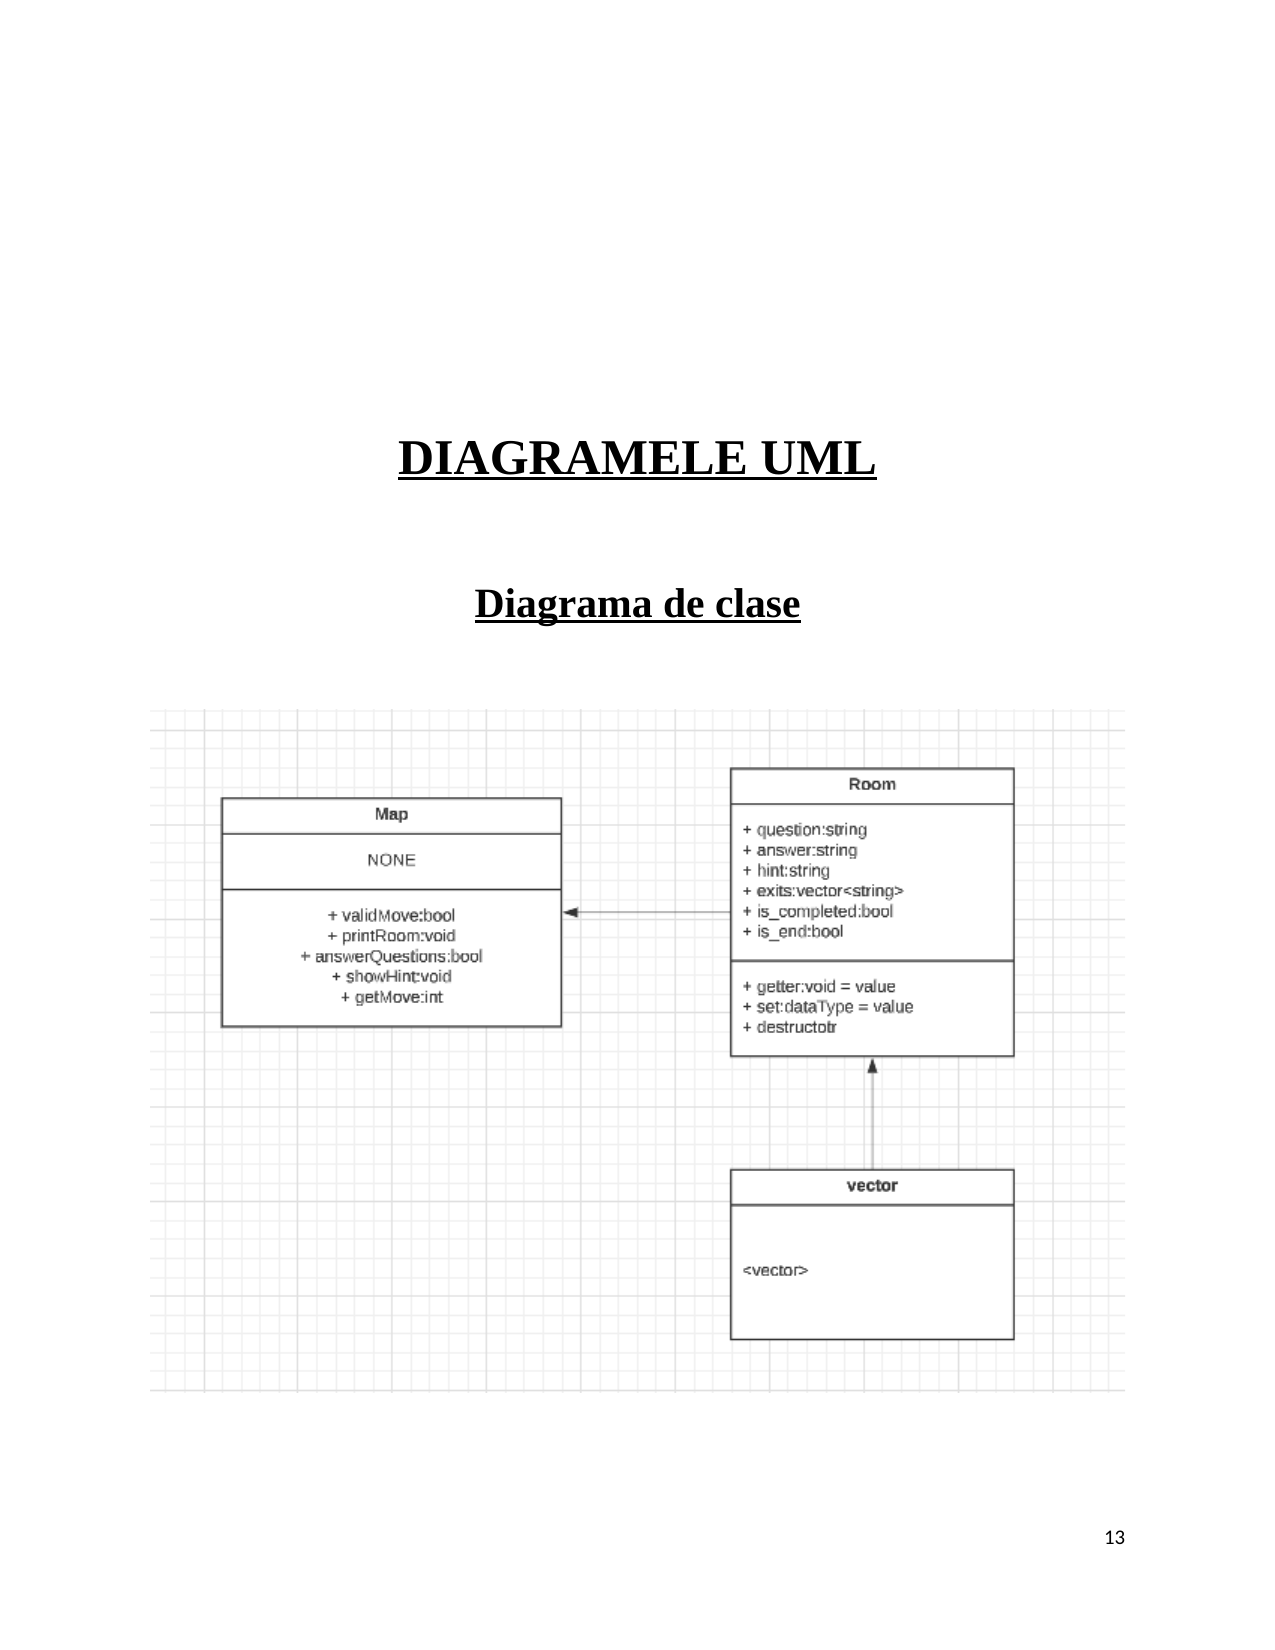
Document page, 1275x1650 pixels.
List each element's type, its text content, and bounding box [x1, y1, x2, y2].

text DIAGRAMELE UML [150, 427, 1125, 485]
picture [150, 709, 1125, 1393]
text Diagrama de clase [150, 579, 1125, 627]
